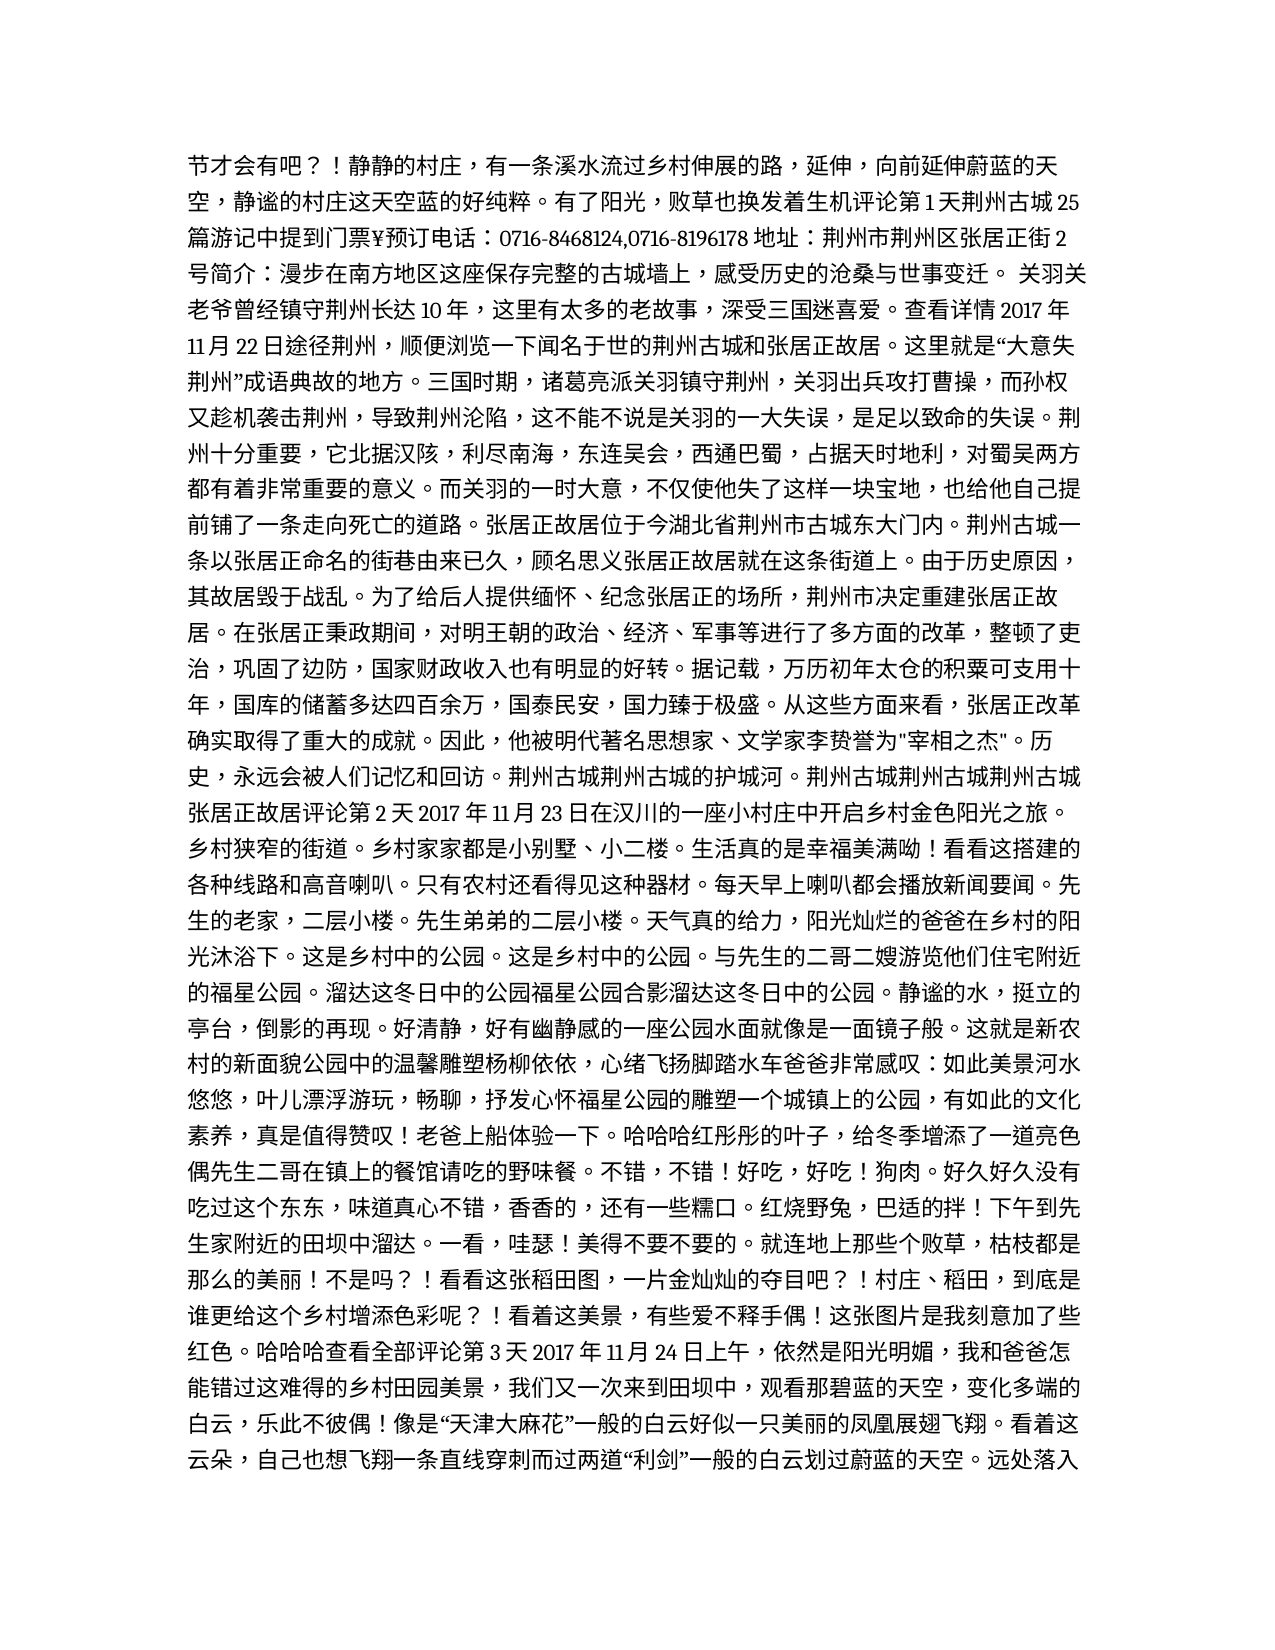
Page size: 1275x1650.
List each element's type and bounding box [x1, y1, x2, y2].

text [187, 150, 1087, 1475]
